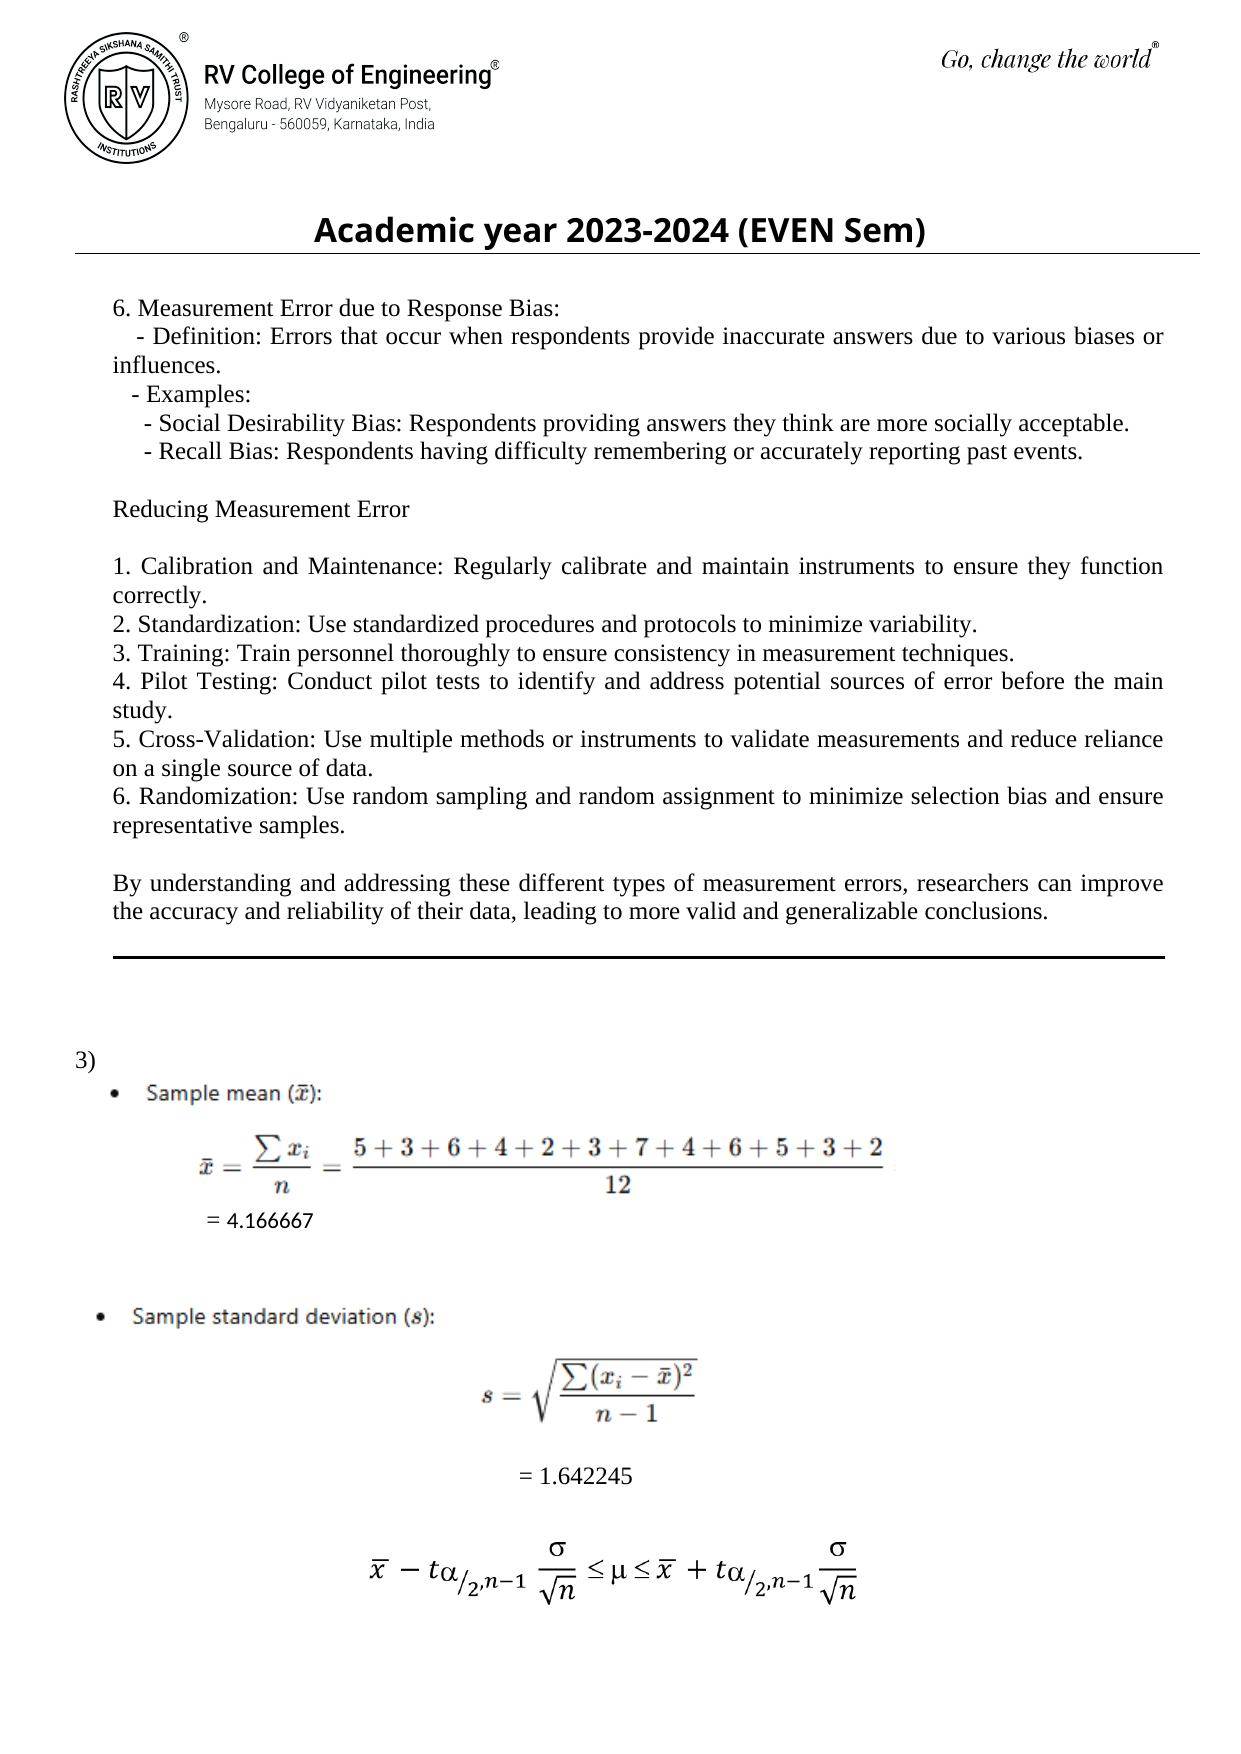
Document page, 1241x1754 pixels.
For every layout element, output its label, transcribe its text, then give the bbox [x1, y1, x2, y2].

text 5. Cross-Validation: Use multiple methods or instruments to validate measurements and reduce reliance on a single source of data. [112, 724, 1165, 781]
text 2. Standardization: Use standardized procedures and protocols to minimize variability. [112, 609, 1165, 638]
text - Recall Bias: Respondents having difficulty remembering or accurately reporting past events. [112, 436, 1165, 465]
text By understanding and addressing these different types of measurement errors, researchers can improve the accuracy and reliability of their data, leading to more valid and generalizable conclusions. [112, 868, 1165, 925]
text 3) [75, 1045, 1165, 1074]
text Reducing Measurement Error [112, 494, 1165, 523]
text - Examples: [112, 379, 1165, 408]
picture [75, 1292, 712, 1433]
text 1. Calibration and Maintenance: Regularly calibrate and maintain instruments to ensure they function correctly. [112, 551, 1165, 609]
text = 1.642245 [75, 1461, 1165, 1490]
text = 4.166667 [75, 1205, 1165, 1234]
text 6. Randomization: Use random sampling and random assignment to minimize selection bias and ensure representative samples. [112, 781, 1165, 839]
text 6. Measurement Error due to Response Bias: [112, 293, 1165, 321]
picture [75, 1074, 896, 1206]
text - Social Desirability Bias: Respondents providing answers they think are more socially acceptable. [112, 408, 1165, 436]
text 3. Training: Train personnel thoroughly to ensure consistency in measurement techniques. [112, 638, 1165, 666]
picture [935, 38, 1166, 74]
text - Definition: Errors that occur when respondents provide inaccurate answers due to various biases or influences. [112, 321, 1165, 379]
picture [64, 32, 500, 164]
text 4. Pilot Testing: Conduct pilot tests to identify and address potential sources of error before the main study. [112, 666, 1165, 724]
picture [212, 1533, 1013, 1610]
